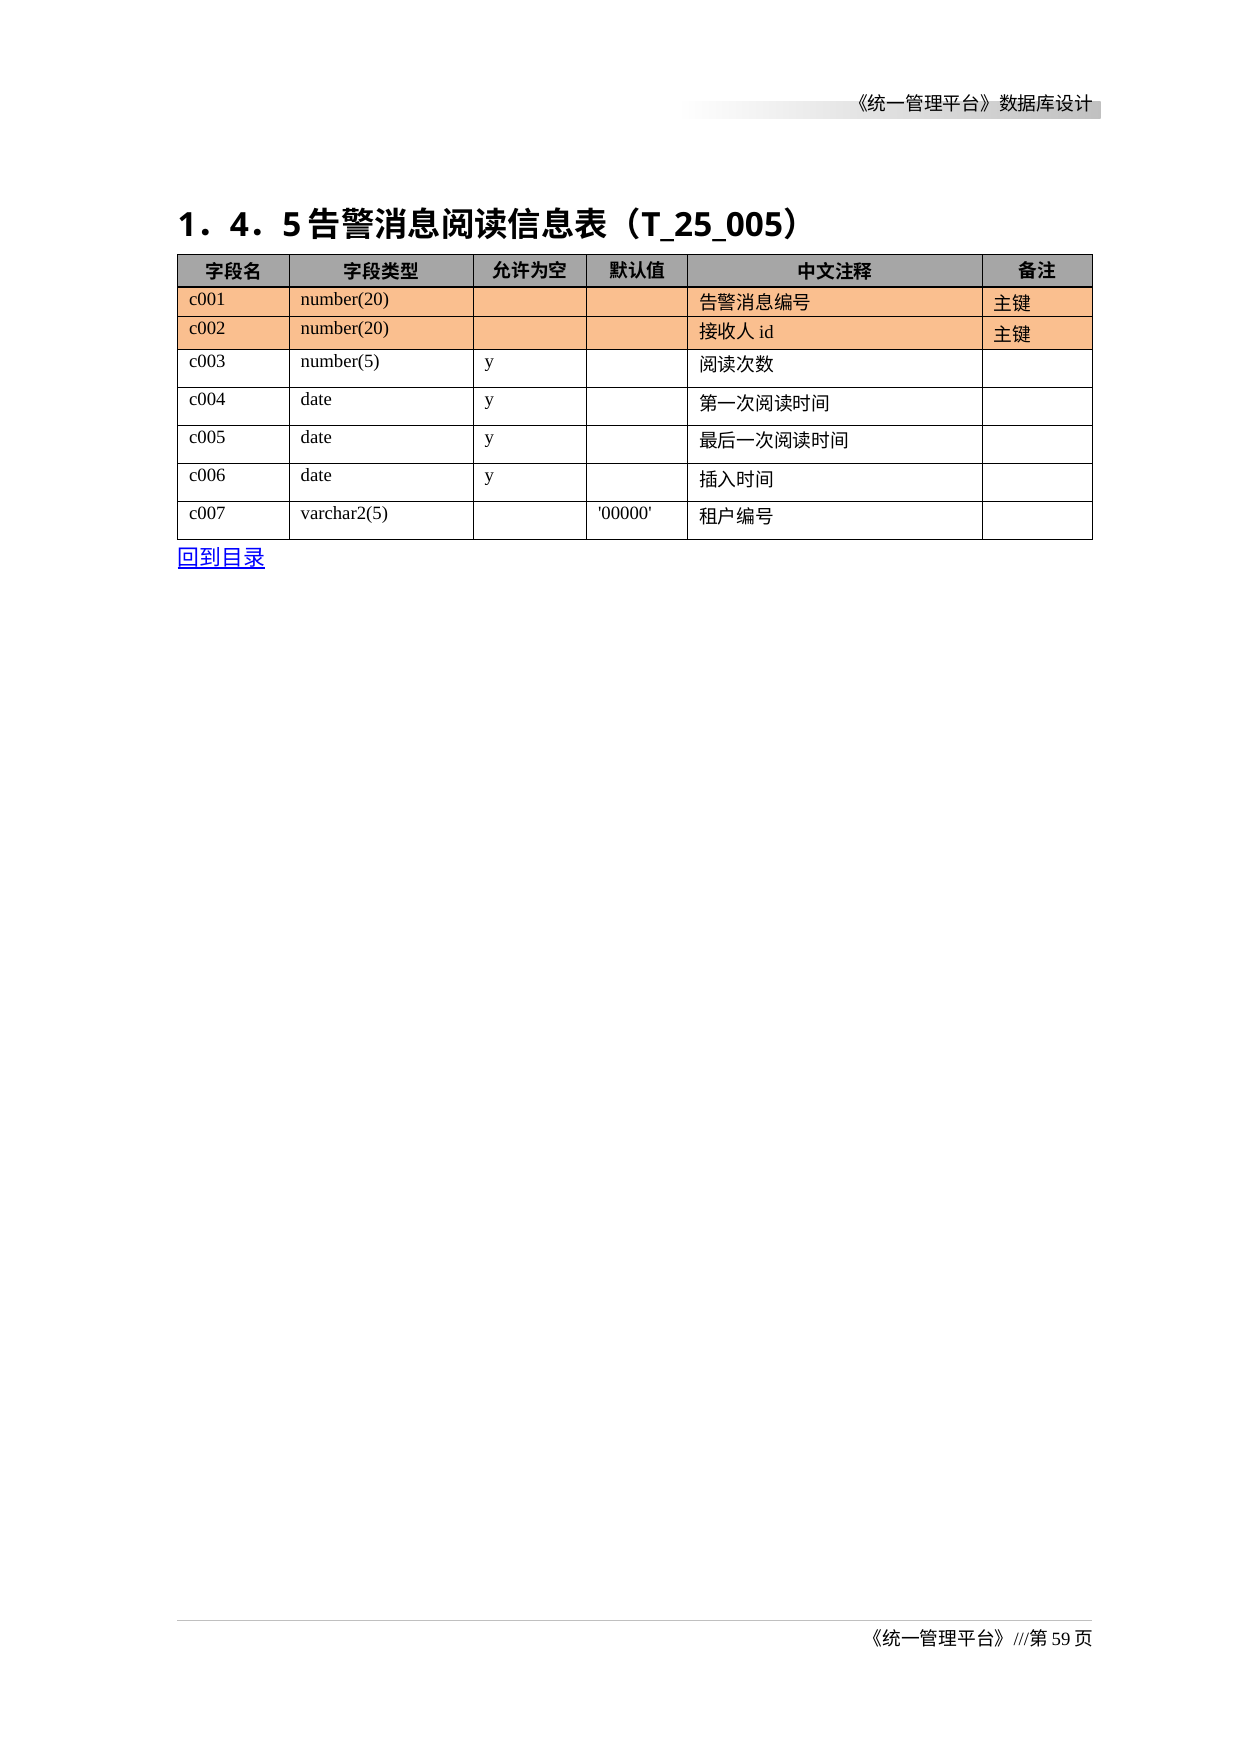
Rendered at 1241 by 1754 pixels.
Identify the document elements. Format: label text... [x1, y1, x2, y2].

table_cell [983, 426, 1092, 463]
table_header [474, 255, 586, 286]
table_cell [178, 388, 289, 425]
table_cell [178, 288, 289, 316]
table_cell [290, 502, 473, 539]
subtitle 1．4．5告警消息阅读信息表（T_25_005） [177, 197, 1092, 246]
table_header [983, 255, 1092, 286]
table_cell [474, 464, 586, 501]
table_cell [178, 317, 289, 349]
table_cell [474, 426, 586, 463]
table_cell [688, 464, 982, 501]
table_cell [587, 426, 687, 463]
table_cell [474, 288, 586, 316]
text 回到目录 [177, 540, 1092, 572]
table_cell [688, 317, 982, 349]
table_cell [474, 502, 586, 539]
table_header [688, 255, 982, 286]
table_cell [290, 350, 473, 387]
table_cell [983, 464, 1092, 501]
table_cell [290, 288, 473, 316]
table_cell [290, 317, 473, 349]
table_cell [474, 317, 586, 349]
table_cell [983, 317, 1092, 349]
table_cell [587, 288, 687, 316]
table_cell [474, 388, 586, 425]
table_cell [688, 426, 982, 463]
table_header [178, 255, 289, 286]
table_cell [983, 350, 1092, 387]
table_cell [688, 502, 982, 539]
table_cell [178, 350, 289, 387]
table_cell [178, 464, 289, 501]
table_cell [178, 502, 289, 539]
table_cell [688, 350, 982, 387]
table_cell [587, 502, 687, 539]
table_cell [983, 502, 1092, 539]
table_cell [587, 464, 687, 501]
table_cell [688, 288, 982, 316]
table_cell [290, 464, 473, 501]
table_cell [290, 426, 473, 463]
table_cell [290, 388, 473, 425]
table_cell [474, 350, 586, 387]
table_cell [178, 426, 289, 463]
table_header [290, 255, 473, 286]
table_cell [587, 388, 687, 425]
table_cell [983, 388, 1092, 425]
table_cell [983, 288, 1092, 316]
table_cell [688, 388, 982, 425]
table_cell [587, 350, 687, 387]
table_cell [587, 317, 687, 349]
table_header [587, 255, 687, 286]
